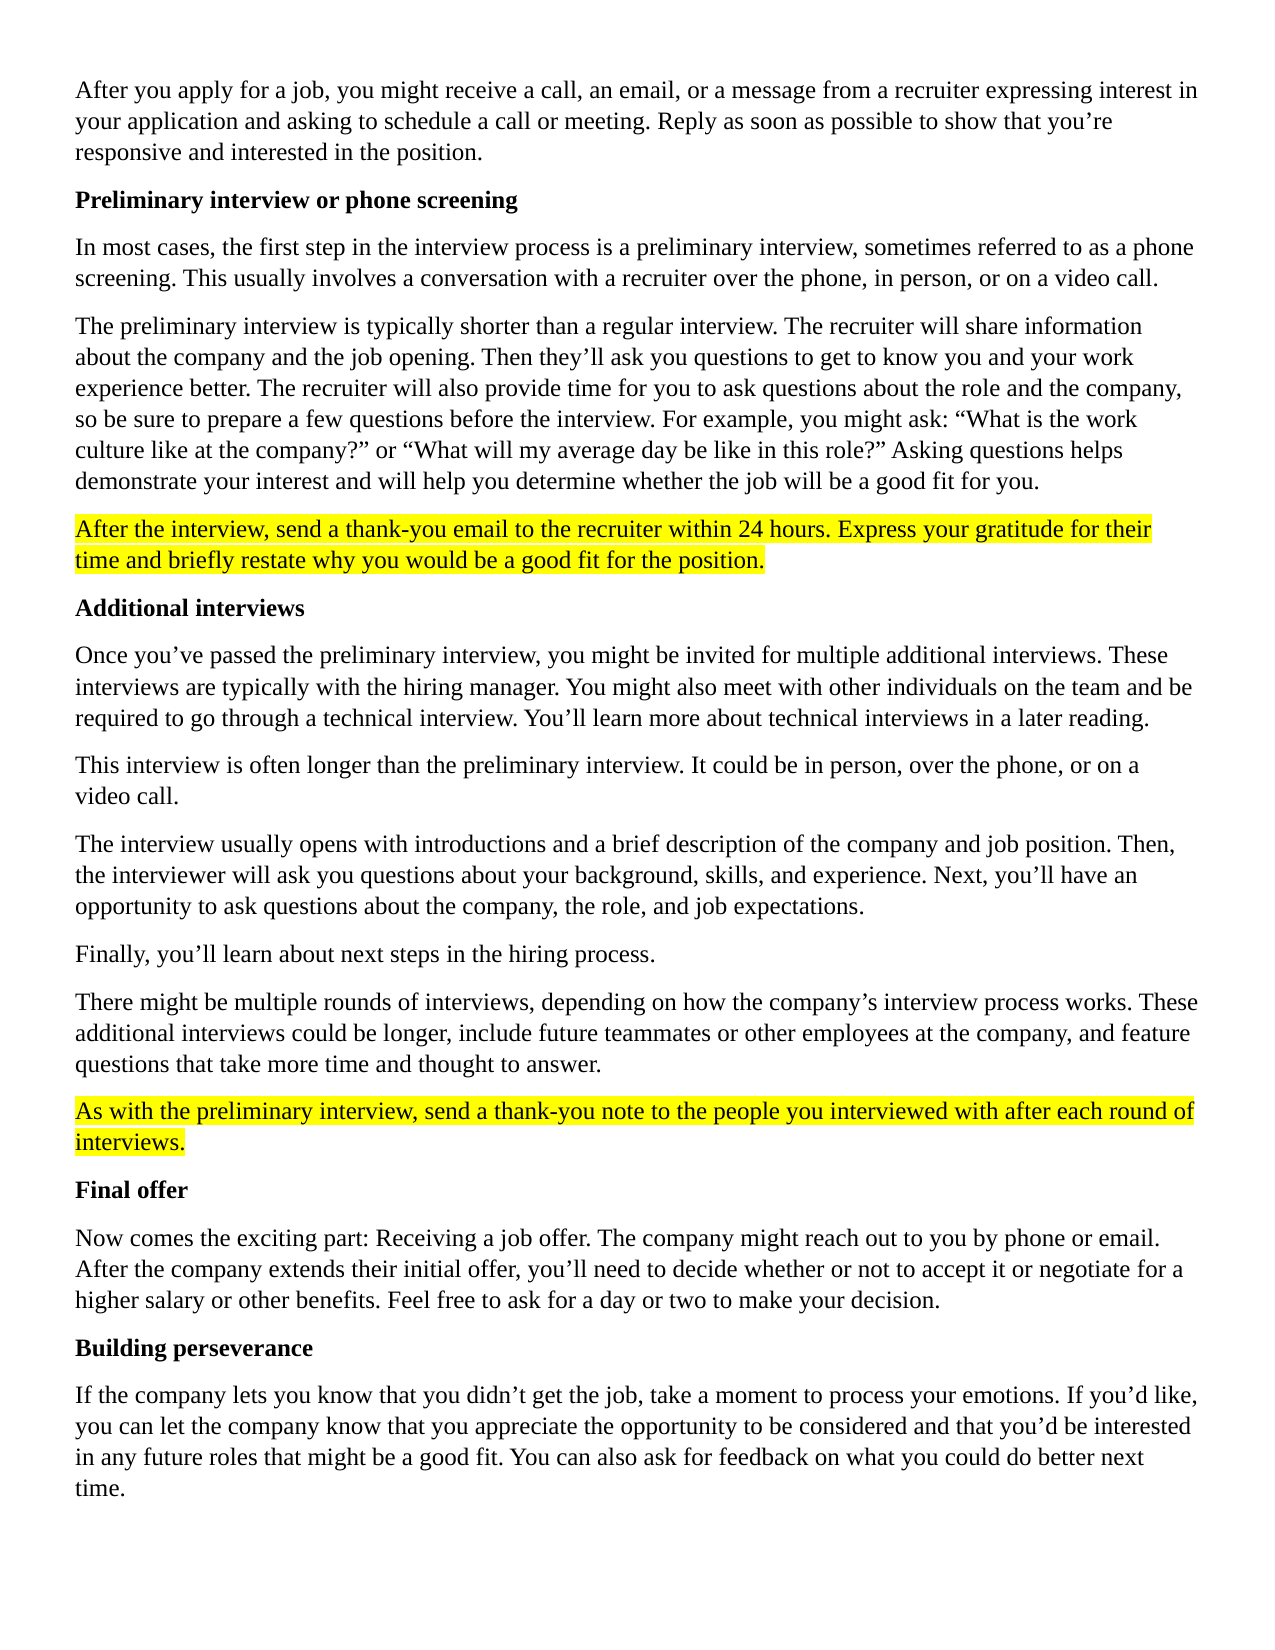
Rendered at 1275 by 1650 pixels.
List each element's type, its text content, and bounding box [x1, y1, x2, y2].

text Additional interviews [75, 593, 1200, 622]
text Building perseverance [75, 1333, 1200, 1361]
text Now comes the exciting part: Receiving a job offer. The company might reach out to you by phone or email. After the company extends their initial offer, you’ll need to decide whether or not to accept it or negotiate for a higher salary or other benefits. Feel free to ask for a day or two to make your decision. [75, 1223, 1200, 1314]
text Preliminary interview or phone screening [75, 185, 1200, 213]
text In most cases, the first step in the interview process is a preliminary interview, sometimes referred to as a phone screening. This usually involves a conversation with a recruiter over the phone, in person, or on a video call. [75, 232, 1200, 292]
text Once you’ve passed the preliminary interview, you might be invited for multiple additional interviews. These interviews are typically with the hiring manager. You might also meet with other individuals on the team and be required to go through a technical interview. You’ll learn more about technical interviews in a later reading. [75, 641, 1200, 731]
text This interview is often longer than the preliminary interview. It could be in person, over the phone, or on a video call. [75, 750, 1200, 810]
text If the company lets you know that you didn’t get the job, take a moment to process your emotions. If you’d like, you can let the company know that you appreciate the opportunity to be considered and that you’d be interested in any future roles that might be a good fit. You can also ask for feedback on what you could do better next time. [75, 1380, 1200, 1502]
text The interview usually opens with introductions and a brief description of the company and job position. Then, the interviewer will ask you questions about your background, skills, and experience. Next, you’ll have an opportunity to ask questions about the company, the role, and job expectations. [75, 829, 1200, 920]
text As with the preliminary interview, send a thank-you note to the people you interviewed with after each round of interviews. [75, 1096, 1200, 1156]
text The preliminary interview is typically shorter than a regular interview. The recruiter will share information about the company and the job opening. Then they’ll ask you questions to get to know you and your work experience better. The recruiter will also provide time for you to ask questions about the role and the company, so be sure to prepare a few questions before the interview. For example, you might ask: “What is the work culture like at the company?” or “What will my average day be like in this role?” Asking questions helps demonstrate your interest and will help you determine whether the job will be a good fit for you. [75, 311, 1200, 495]
text After the interview, send a thank-you email to the recruiter within 24 hours. Express your gratitude for their time and briefly restate why you would be a good fit for the position. [75, 514, 1200, 574]
text There might be multiple rounds of interviews, depending on how the company’s interview process works. These additional interviews could be longer, include future teammates or other employees at the company, and feature questions that take more time and thought to answer. [75, 987, 1200, 1077]
text After you apply for a job, you might receive a call, an email, or a message from a recruiter expressing interest in your application and asking to schedule a call or meeting. Reply as soon as possible to show that you’re responsive and interested in the position. [75, 75, 1200, 166]
text Finally, you’ll learn about next steps in the hiring process. [75, 939, 1200, 968]
text Final offer [75, 1175, 1200, 1204]
